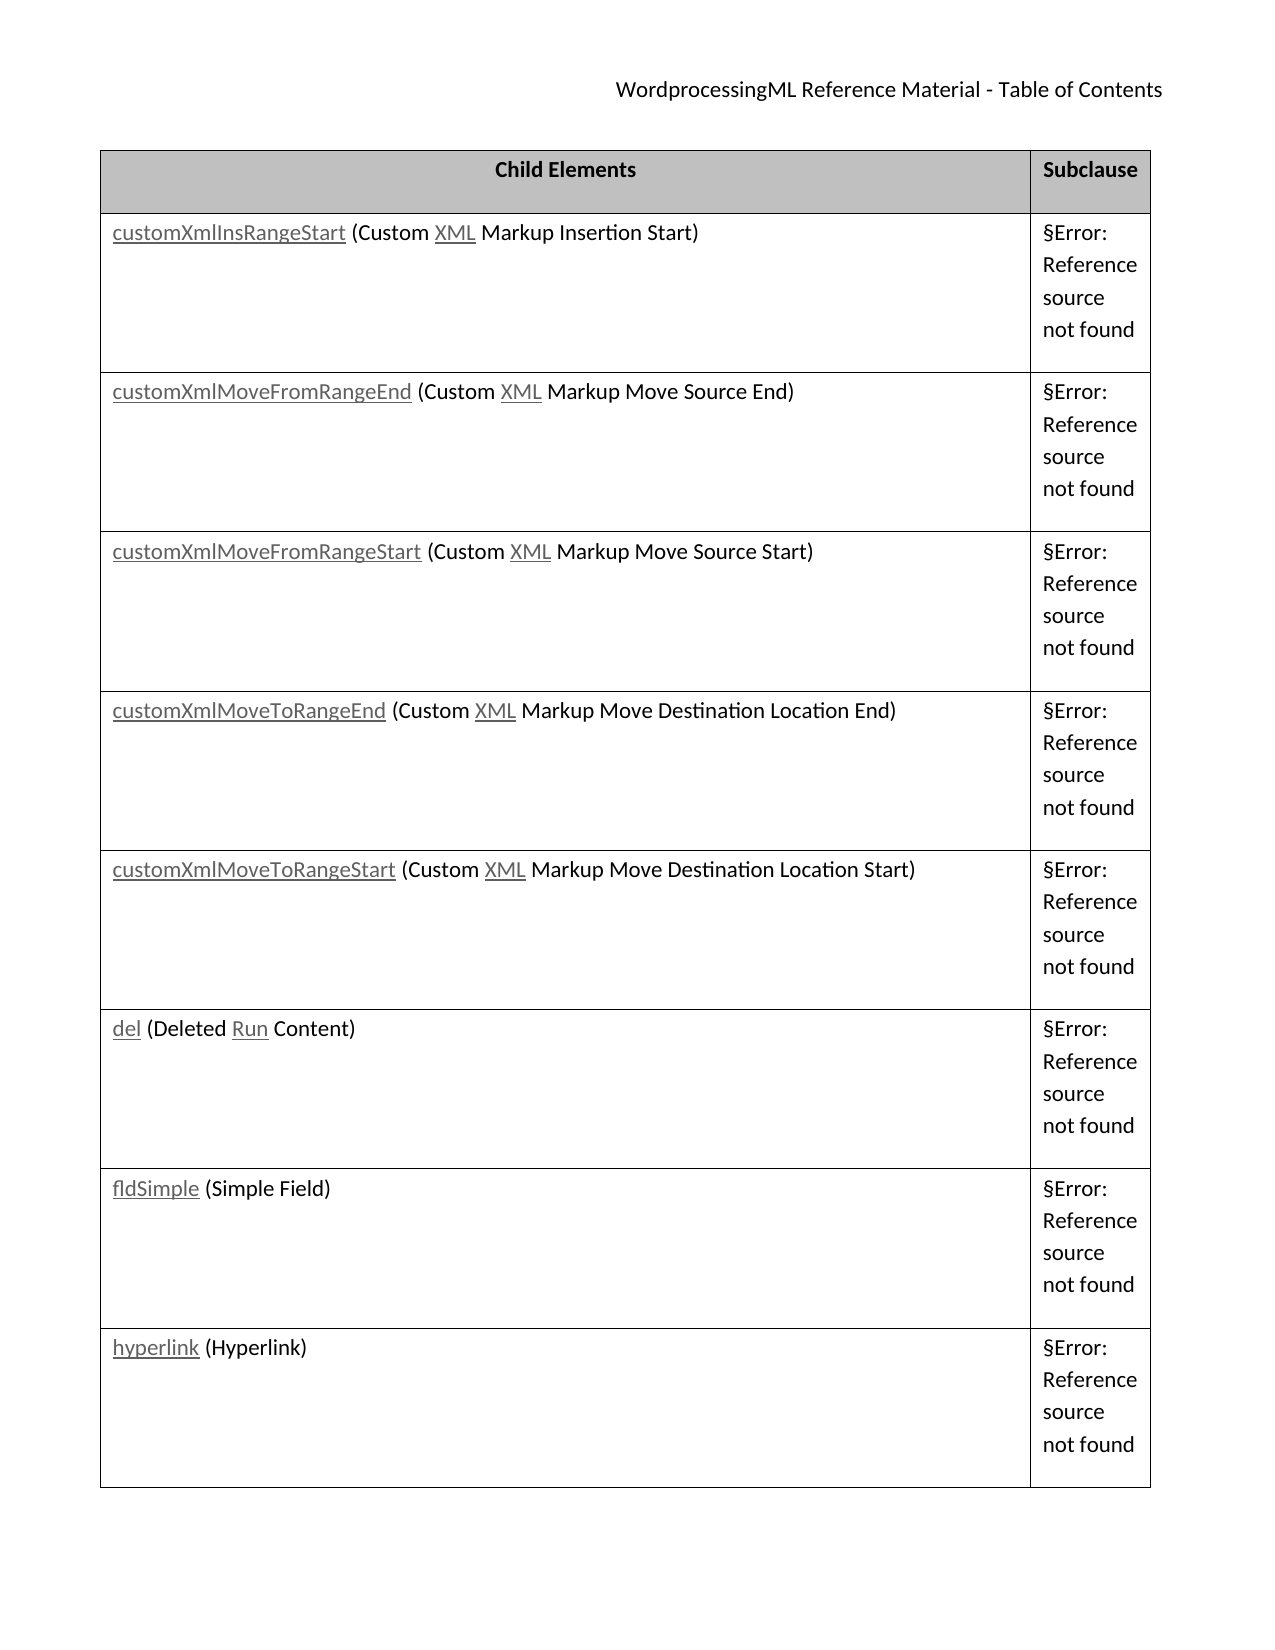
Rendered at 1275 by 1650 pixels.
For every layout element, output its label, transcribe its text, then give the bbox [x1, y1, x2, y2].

table_header Subclause [1031, 151, 1150, 213]
table_cell customXmlInsRangeStart (Custom XML Markup Insertion Start) [101, 214, 1030, 372]
table_cell fldSimple (Simple Field) [101, 1169, 1030, 1328]
table_cell customXmlMoveToRangeStart (Custom XML Markup Move Destination Location Start) [101, 851, 1030, 1009]
table_cell customXmlMoveToRangeEnd (Custom XML Markup Move Destination Location End) [101, 692, 1030, 850]
table_header Child Elements [101, 151, 1030, 213]
table_cell hyperlink (Hyperlink) [101, 1329, 1030, 1487]
table_cell del (Deleted Run Content) [101, 1010, 1030, 1168]
table_cell customXmlMoveFromRangeStart (Custom XML Markup Move Source Start) [101, 532, 1030, 691]
table_cell customXmlMoveFromRangeEnd (Custom XML Markup Move Source End) [101, 373, 1030, 531]
